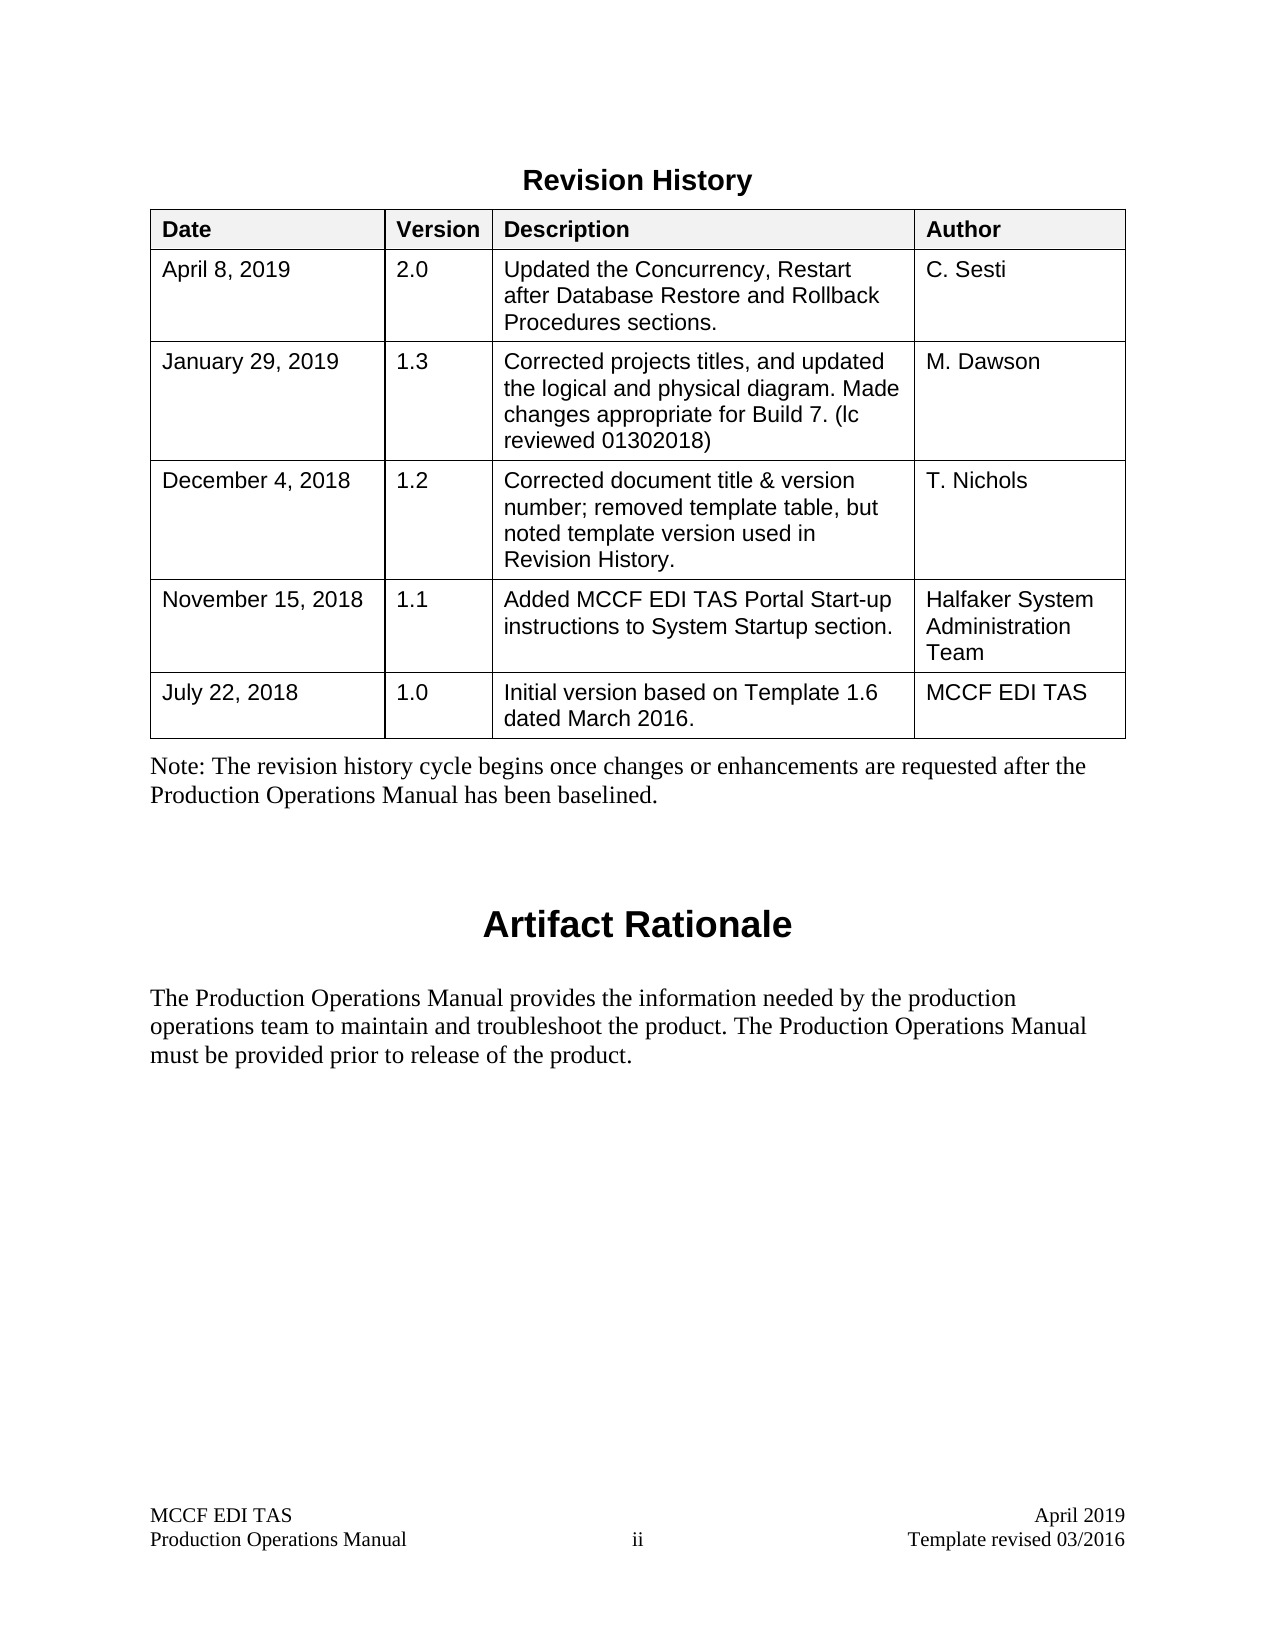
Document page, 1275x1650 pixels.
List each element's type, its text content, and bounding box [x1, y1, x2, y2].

text Note: The revision history cycle begins once changes or enhancements are requested after the Production Operations Manual has been baselined. [150, 751, 1125, 809]
table_header Version [386, 210, 492, 248]
table_cell July 22, 2018 [151, 673, 384, 738]
table_header Description [493, 210, 914, 248]
table_cell November 15, 2018 [151, 580, 384, 672]
text The Production Operations Manual provides the information needed by the production operations team to maintain and troubleshoot the product. The Production Operations Manual must be provided prior to release of the product. [150, 983, 1125, 1069]
table_cell C. Sesti [915, 250, 1125, 341]
table_cell 1.3 [386, 342, 492, 460]
table_cell Halfaker System Administration Team [915, 580, 1125, 672]
table_cell Updated the Concurrency, Restart after Database Restore and Rollback Procedures sections. [493, 250, 914, 341]
table_cell T. Nichols [915, 461, 1125, 579]
title Artifact Rationale [150, 902, 1125, 945]
table_cell 1.2 [386, 461, 492, 579]
title Revision History [150, 162, 1125, 196]
table_cell Initial version based on Template 1.6 dated March 2016. [493, 673, 914, 738]
table_cell M. Dawson [915, 342, 1125, 460]
table_cell 1.1 [386, 580, 492, 672]
table_cell 2.0 [386, 250, 492, 341]
table_cell 1.0 [386, 673, 492, 738]
table_header Author [915, 210, 1125, 248]
table_cell April 8, 2019 [151, 250, 384, 341]
table_cell January 29, 2019 [151, 342, 384, 460]
table_cell December 4, 2018 [151, 461, 384, 579]
table_cell Corrected projects titles, and updated the logical and physical diagram. Made changes appropriate for Build 7. (lc reviewed 01302018) [493, 342, 914, 460]
table_cell MCCF EDI TAS [915, 673, 1125, 738]
table_header Date [151, 210, 384, 248]
table_cell Corrected document title & version number; removed template table, but noted template version used in Revision History. [493, 461, 914, 579]
table_cell Added MCCF EDI TAS Portal Start-up instructions to System Startup section. [493, 580, 914, 672]
